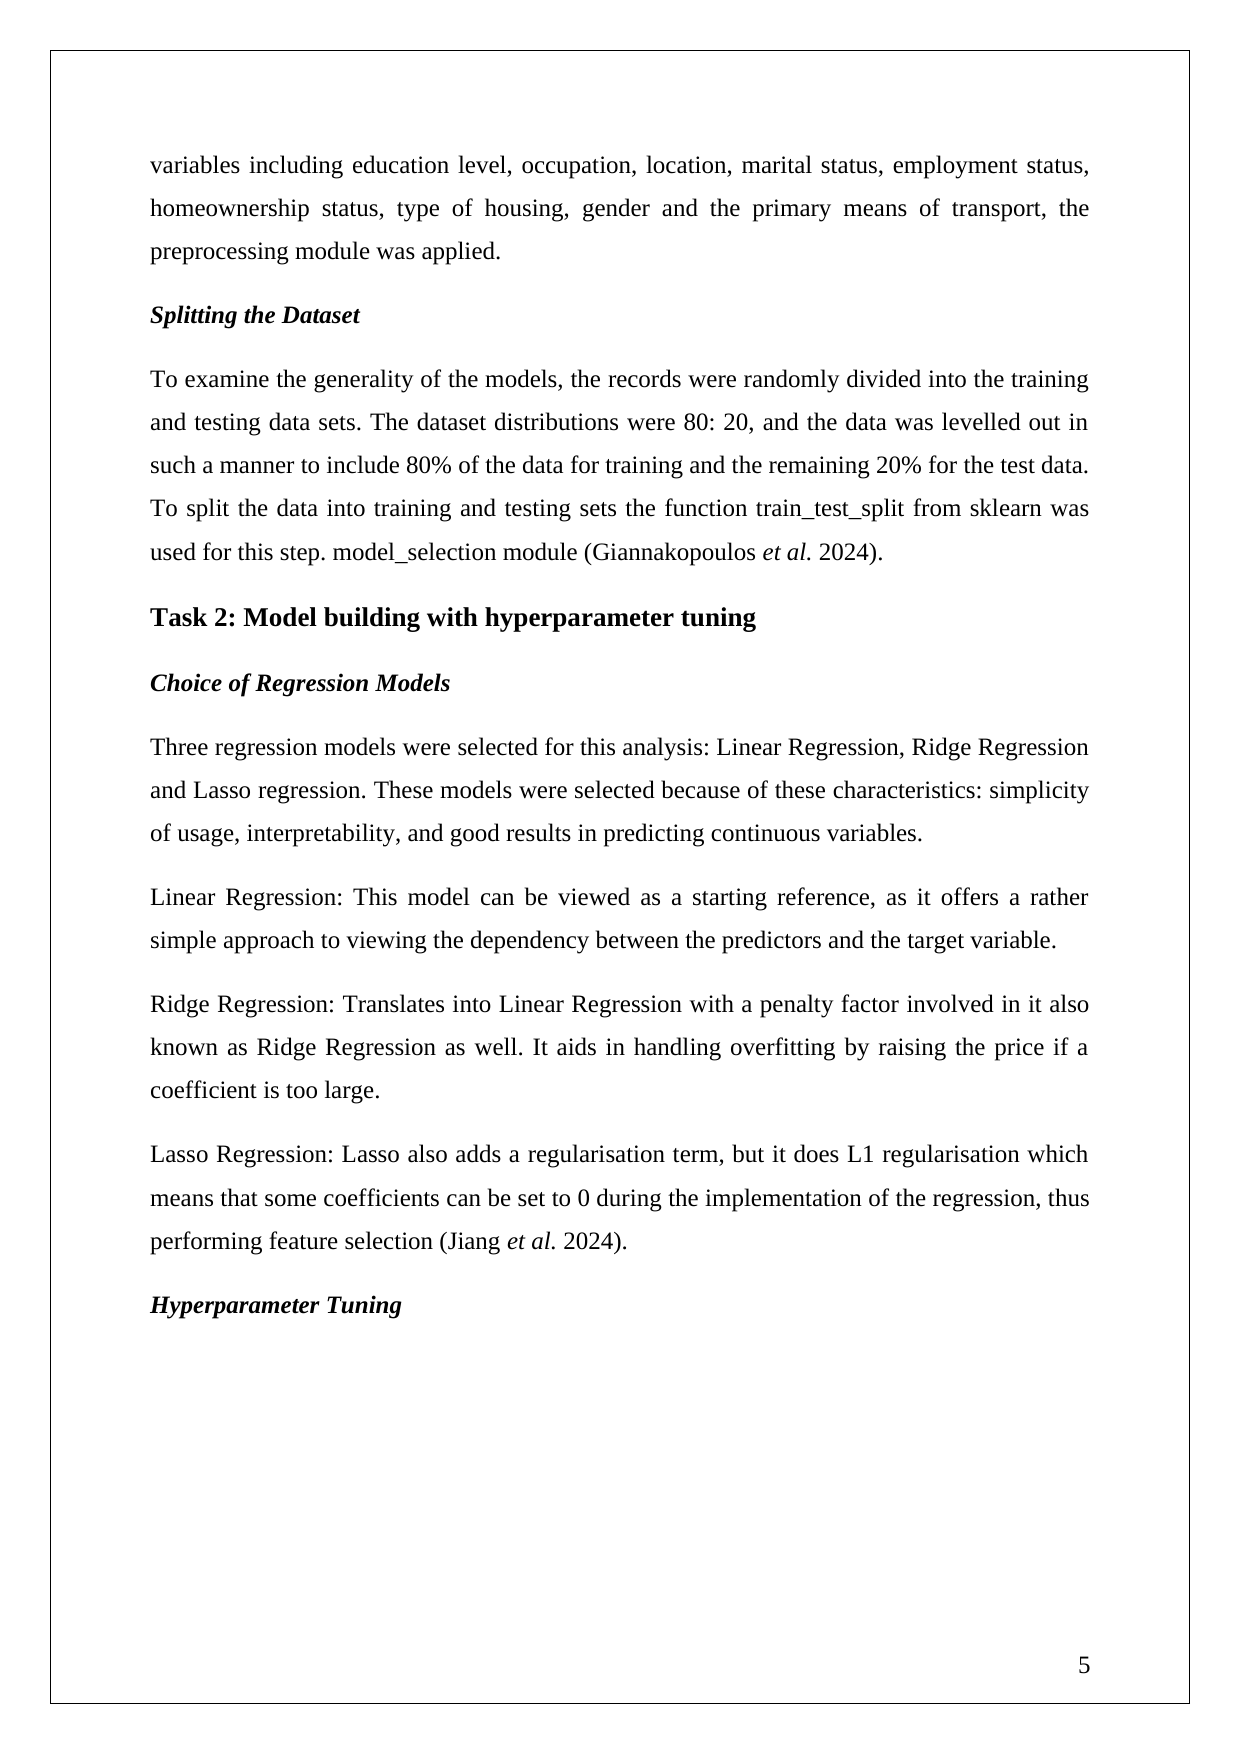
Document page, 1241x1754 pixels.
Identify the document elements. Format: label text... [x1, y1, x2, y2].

text Lasso Regression: Lasso also adds a regularisation term, but it does L1 regularisation which means that some coefficients can be set to 0 during the implementation of the regression, thus performing feature selection (Jiang et al. 2024). [150, 1139, 1090, 1254]
text Hyperparameter Tuning [150, 1290, 1090, 1318]
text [150, 150, 1090, 265]
text Linear Regression: This model can be viewed as a starting reference, as it offers a rather simple approach to viewing the dependency between the predictors and the target variable. [150, 882, 1090, 954]
subtitle Task 2: Model building with hyperparameter tuning [150, 601, 1090, 632]
text Ridge Regression: Translates into Linear Regression with a penalty factor involved in it also known as Ridge Regression as well. It aids in handling overfitting by raising the price if a coefficient is too large. [150, 989, 1090, 1104]
text Choice of Regression Models [150, 668, 1090, 697]
text Three regression models were selected for this analysis: Linear Regression, Ridge Regression and Lasso regression. These models were selected because of these characteristics: simplicity of usage, interpretability, and good results in predicting continuous variables. [150, 732, 1090, 847]
text Splitting the Dataset [150, 300, 1090, 329]
text To examine the generality of the models, the records were randomly divided into the training and testing data sets. The dataset distributions were 80: 20, and the data was levelled out in such a manner to include 80% of the data for training and the remaining 20% for the test data. To split the data into training and testing sets the function train_test_split from sklearn was used for this step. model_selection module (Giannakopoulos et al. 2024). [150, 364, 1090, 565]
